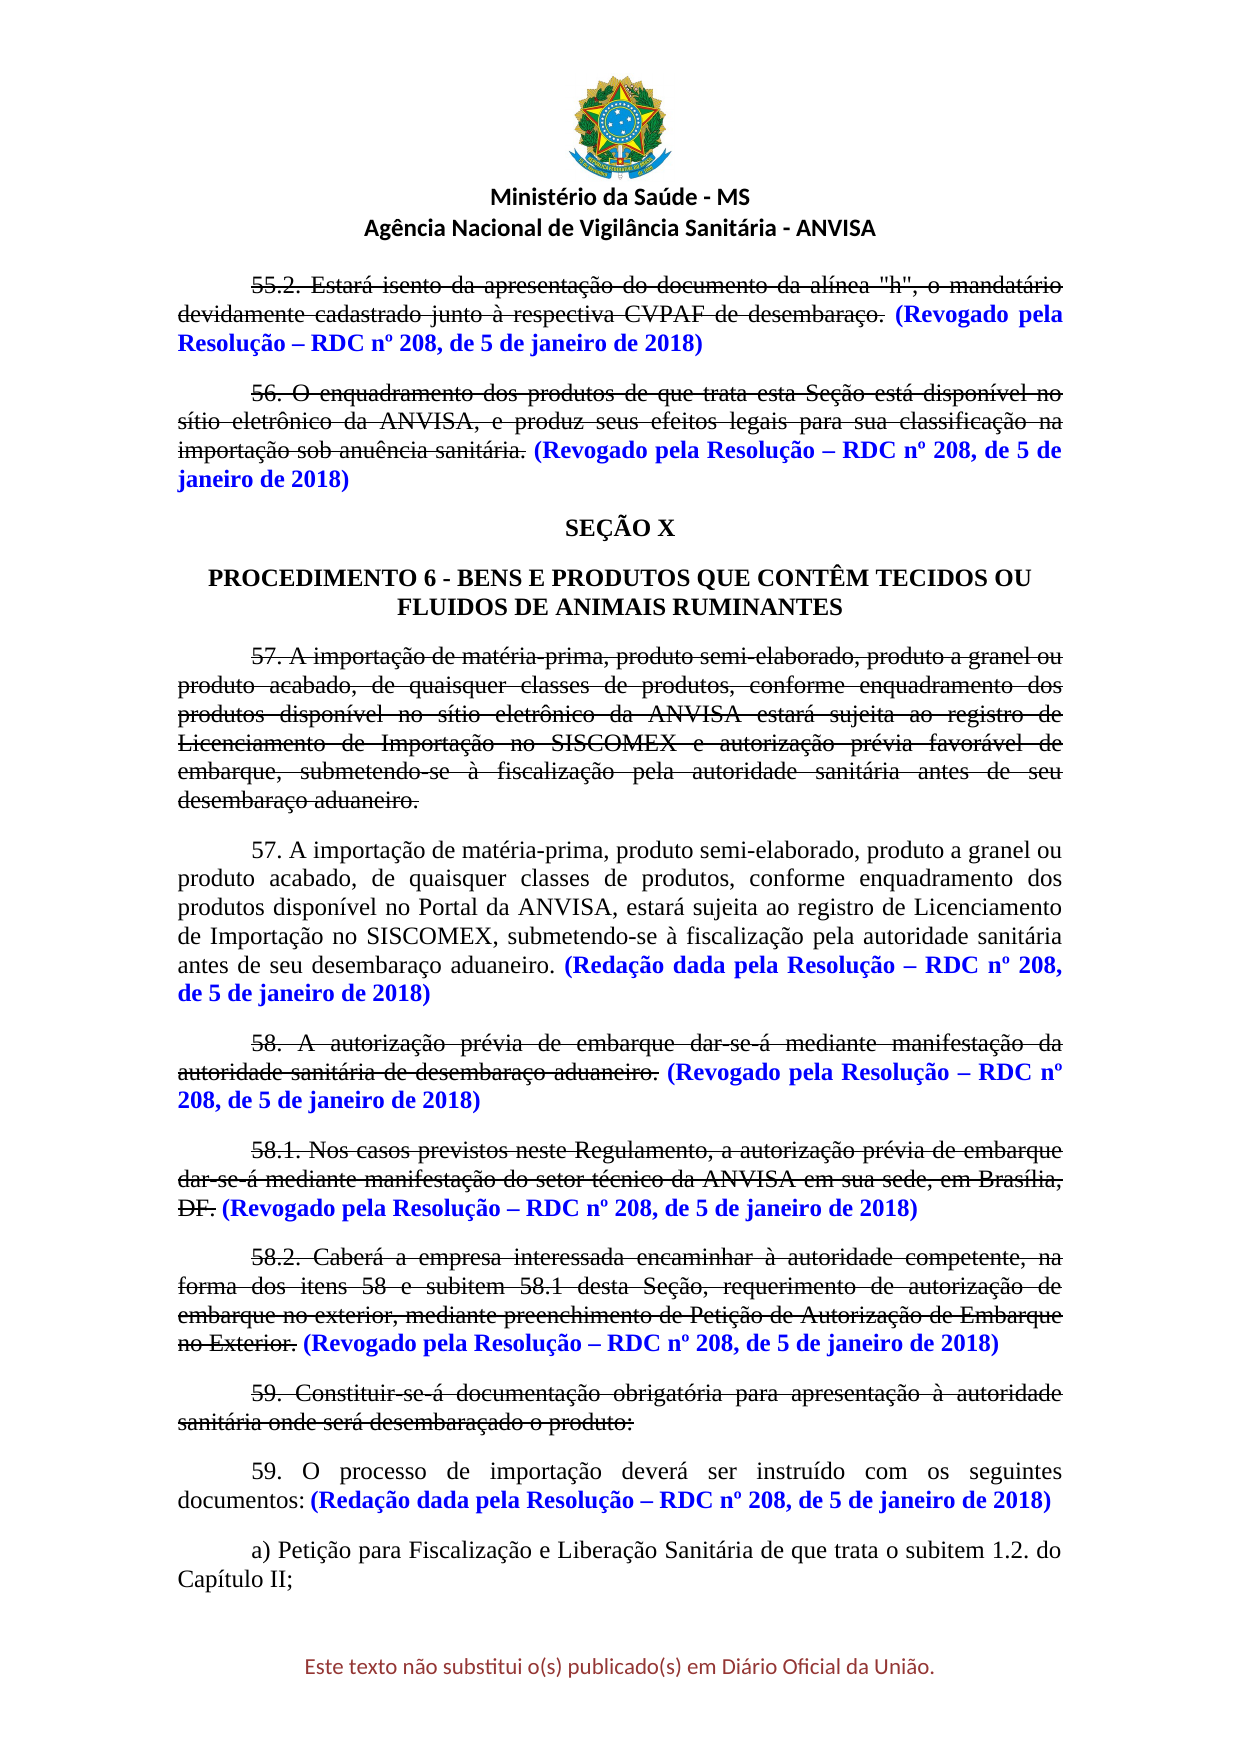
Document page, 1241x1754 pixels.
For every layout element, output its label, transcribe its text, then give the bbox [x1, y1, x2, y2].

text 56. O enquadramento dos produtos de que trata esta Seção está disponível no sítio eletrônico da ANVISA, e produz seus efeitos legais para sua classificação na importação sob anuência sanitária. (Revogado pela Resolução – RDC nº 208, de 5 de janeiro de 2018) [177, 423, 1063, 493]
text 58.1. Nos casos previstos neste Regulamento, a autorização prévia de embarque dar-se-á mediante manifestação do setor técnico da ANVISA em sua sede, em Brasília, DF. (Revogado pela Resolução – RDC nº 208, de 5 de janeiro de 2018) [177, 1180, 1063, 1221]
text 59. O processo de importação deverá ser instruído com os seguintes documentos: (Redação dada pela Resolução – RDC nº 208, de 5 de janeiro de 2018) [177, 1456, 1063, 1514]
text 57. A importação de matéria-prima, produto semi-elaborado, produto a granel ou produto acabado, de quaisquer classes de produtos, conforme enquadramento dos produtos disponível no sítio eletrônico da ANVISA estará sujeita ao registro de Licenciamento de Importação no SISCOMEX e autorização prévia favorável de embarque, submetendo-se à fiscalização pela autoridade sanitária antes de seu desembaraço aduaneiro. [177, 641, 1063, 686]
text 58. A autorização prévia de embarque dar-se-á mediante manifestação da autoridade sanitária de desembaraço aduaneiro. (Revogado pela Resolução – RDC nº 208, de 5 de janeiro de 2018) [177, 1028, 1063, 1114]
text 56. O enquadramento dos produtos de que trata esta Seção está disponível no sítio eletrônico da ANVISA, e produz seus efeitos legais para sua classificação na importação sob anuência sanitária. (Revogado pela Resolução – RDC nº 208, de 5 de janeiro de 2018) [177, 378, 1063, 422]
text 57. A importação de matéria-prima, produto semi-elaborado, produto a granel ou produto acabado, de quaisquer classes de produtos, conforme enquadramento dos produtos disponível no sítio eletrônico da ANVISA estará sujeita ao registro de Licenciamento de Importação no SISCOMEX e autorização prévia favorável de embarque, submetendo-se à fiscalização pela autoridade sanitária antes de seu desembaraço aduaneiro. [177, 715, 1063, 743]
text 59. Constituir-se-á documentação obrigatória para apresentação à autoridade sanitária onde será desembaraçado o produto: [177, 1378, 1063, 1436]
text 57. A importação de matéria-prima, produto semi-elaborado, produto a granel ou produto acabado, de quaisquer classes de produtos, conforme enquadramento dos produtos disponível no sítio eletrônico da ANVISA estará sujeita ao registro de Licenciamento de Importação no SISCOMEX e autorização prévia favorável de embarque, submetendo-se à fiscalização pela autoridade sanitária antes de seu desembaraço aduaneiro. [177, 744, 1063, 772]
text 58.1. Nos casos previstos neste Regulamento, a autorização prévia de embarque dar-se-á mediante manifestação do setor técnico da ANVISA em sua sede, em Brasília, DF. (Revogado pela Resolução – RDC nº 208, de 5 de janeiro de 2018) [177, 1135, 1063, 1179]
text PROCEDIMENTO 6 - BENS E PRODUTOS QUE CONTÊM TECIDOS OU FLUIDOS DE ANIMAIS RUMINANTES [177, 563, 1063, 621]
picture [565, 73, 675, 182]
text 57. A importação de matéria-prima, produto semi-elaborado, produto a granel ou produto acabado, de quaisquer classes de produtos, conforme enquadramento dos produtos disponível no Portal da ANVISA, estará sujeita ao registro de Licenciamento de Importação no SISCOMEX, submetendo-se à fiscalização pela autoridade sanitária antes de seu desembaraço aduaneiro. (Redação dada pela Resolução – RDC nº 208, de 5 de janeiro de 2018) [177, 835, 1063, 1007]
text 58.2. Caberá a empresa interessada encaminhar à autoridade competente, na forma dos itens 58 e subitem 58.1 desta Seção, requerimento de autorização de embarque no exterior, mediante preenchimento de Petição de Autorização de Embarque no Exterior. (Revogado pela Resolução – RDC nº 208, de 5 de janeiro de 2018) [177, 1242, 1063, 1315]
text 55.2. Estará isento da apresentação do documento da alínea "h", o mandatário devidamente cadastrado junto à respectiva CVPAF de desembaraço. (Revogado pela Resolução – RDC nº 208, de 5 de janeiro de 2018) [177, 271, 1063, 357]
text 57. A importação de matéria-prima, produto semi-elaborado, produto a granel ou produto acabado, de quaisquer classes de produtos, conforme enquadramento dos produtos disponível no sítio eletrônico da ANVISA estará sujeita ao registro de Licenciamento de Importação no SISCOMEX e autorização prévia favorável de embarque, submetendo-se à fiscalização pela autoridade sanitária antes de seu desembaraço aduaneiro. [177, 773, 1063, 814]
text 58.2. Caberá a empresa interessada encaminhar à autoridade competente, na forma dos itens 58 e subitem 58.1 desta Seção, requerimento de autorização de embarque no exterior, mediante preenchimento de Petição de Autorização de Embarque no Exterior. (Revogado pela Resolução – RDC nº 208, de 5 de janeiro de 2018) [177, 1316, 1063, 1357]
text SEÇÃO X [177, 513, 1063, 542]
text a) Petição para Fiscalização e Liberação Sanitária de que trata o subitem 1.2. do Capítulo II; [177, 1535, 1063, 1593]
